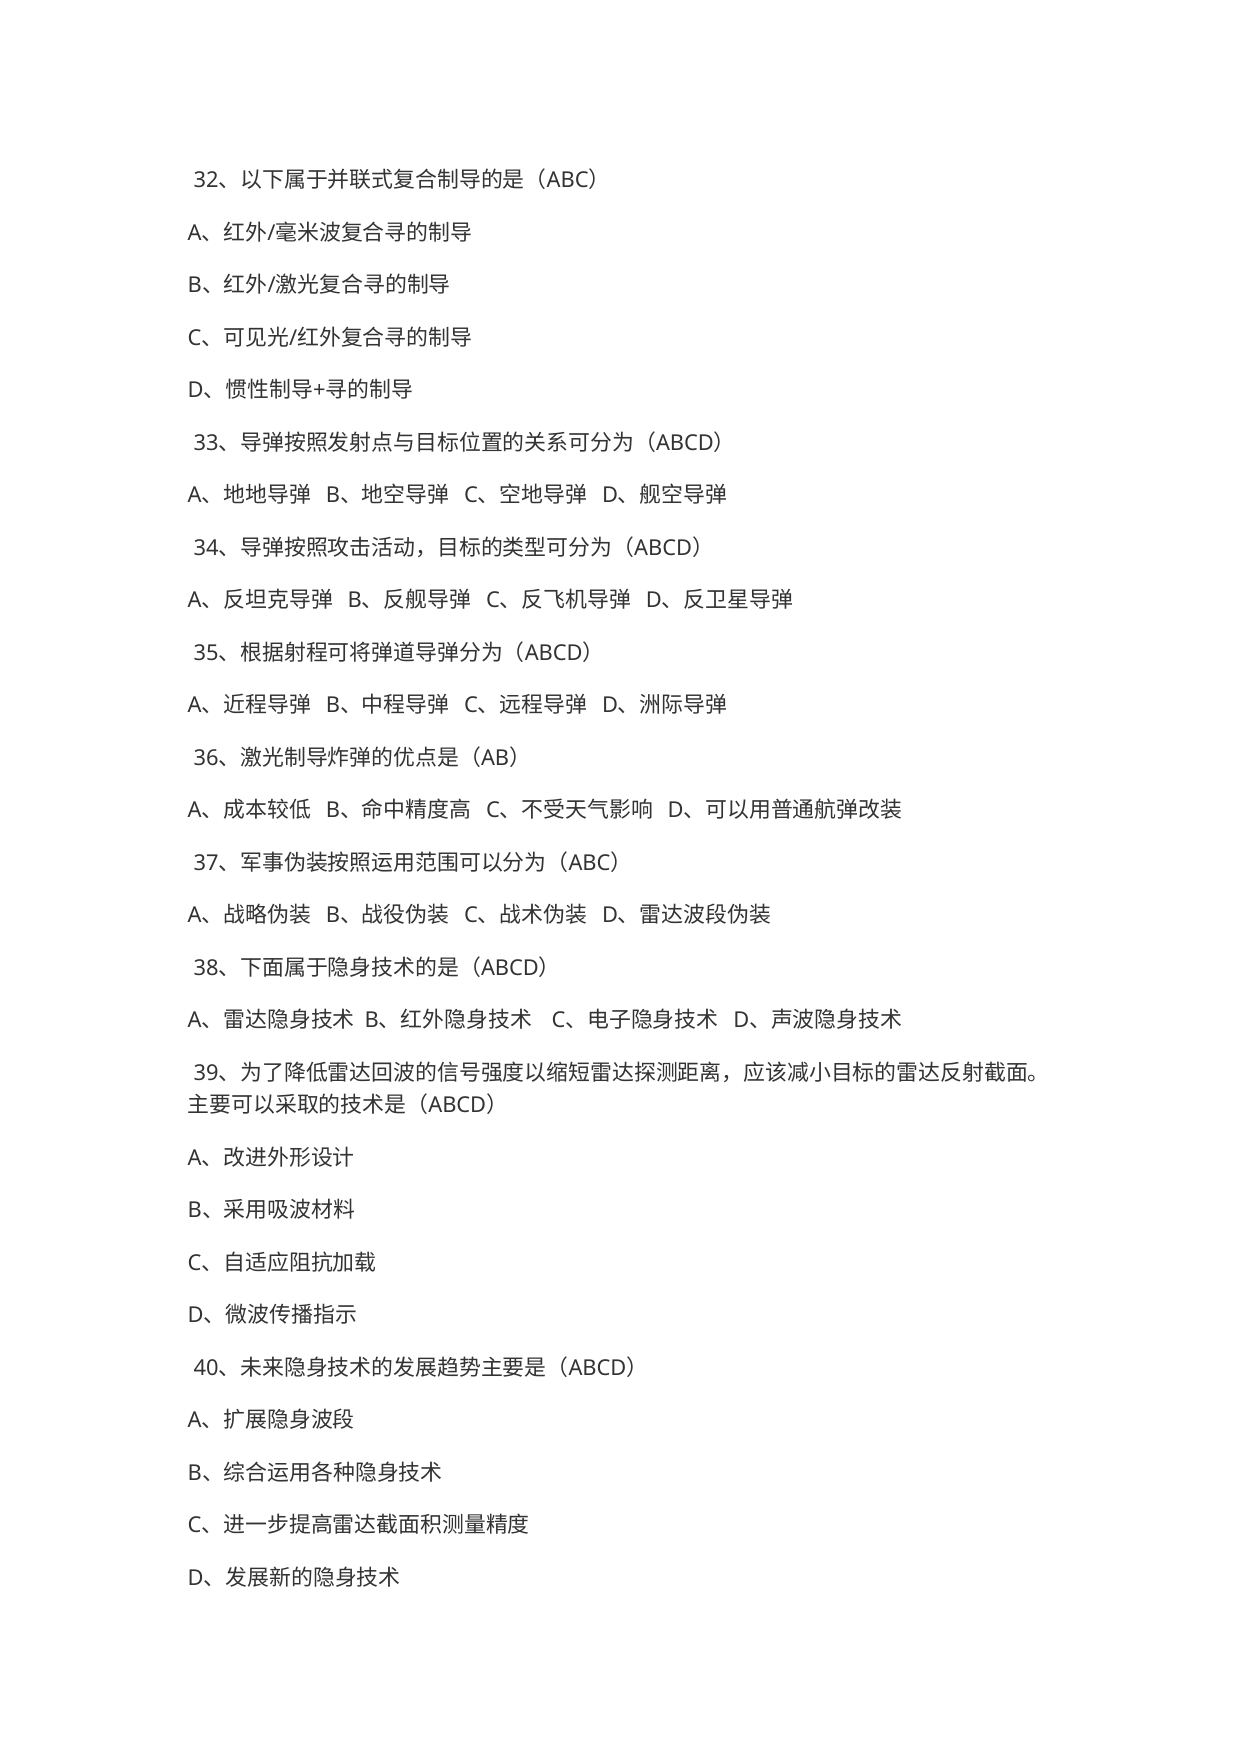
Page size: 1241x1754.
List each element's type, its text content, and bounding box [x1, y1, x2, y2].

text B、采用吸波材料 [187, 1192, 1053, 1224]
text 33、导弹按照发射点与目标位置的关系可分为（ABCD） [187, 424, 1053, 457]
text A、近程导弹 B、中程导弹 C、远程导弹 D、洲际导弹 [187, 687, 1053, 719]
text 38、下面属于隐身技术的是（ABCD） [187, 949, 1053, 982]
text 37、军事伪装按照运用范围可以分为（ABC） [187, 844, 1053, 877]
text B、综合运用各种隐身技术 [187, 1454, 1053, 1487]
text 36、激光制导炸弹的优点是（AB） [187, 739, 1053, 772]
text A、成本较低 B、命中精度高 C、不受天气影响 D、可以用普通航弹改装 [187, 792, 1053, 824]
text A、战略伪装 B、战役伪装 C、战术伪装 D、雷达波段伪装 [187, 897, 1053, 929]
text C、自适应阻抗加载 [187, 1244, 1053, 1277]
text A、红外/毫米波复合寻的制导 [187, 214, 1053, 247]
text A、雷达隐身技术 B、红外隐身技术 C、电子隐身技术 D、声波隐身技术 [187, 1002, 1053, 1034]
text 32、以下属于并联式复合制导的是（ABC） [187, 162, 1053, 194]
text 35、根据射程可将弹道导弹分为（ABCD） [187, 634, 1053, 667]
text 34、导弹按照攻击活动，目标的类型可分为（ABCD） [187, 529, 1053, 562]
text D、发展新的隐身技术 [187, 1559, 1053, 1592]
text C、可见光/红外复合寻的制导 [187, 319, 1053, 352]
text D、惯性制导+寻的制导 [187, 372, 1053, 404]
text C、进一步提高雷达截面积测量精度 [187, 1507, 1053, 1539]
text D、微波传播指示 [187, 1297, 1053, 1329]
text 40、未来隐身技术的发展趋势主要是（ABCD） [187, 1349, 1053, 1382]
text A、反坦克导弹 B、反舰导弹 C、反飞机导弹 D、反卫星导弹 [187, 582, 1053, 614]
text A、地地导弹 B、地空导弹 C、空地导弹 D、舰空导弹 [187, 477, 1053, 509]
text B、红外/激光复合寻的制导 [187, 267, 1053, 299]
text 39、为了降低雷达回波的信号强度以缩短雷达探测距离，应该减小目标的雷达反射截面。主要可以采取的技术是（ABCD） [187, 1054, 1053, 1119]
text A、改进外形设计 [187, 1139, 1053, 1172]
text A、扩展隐身波段 [187, 1402, 1053, 1434]
